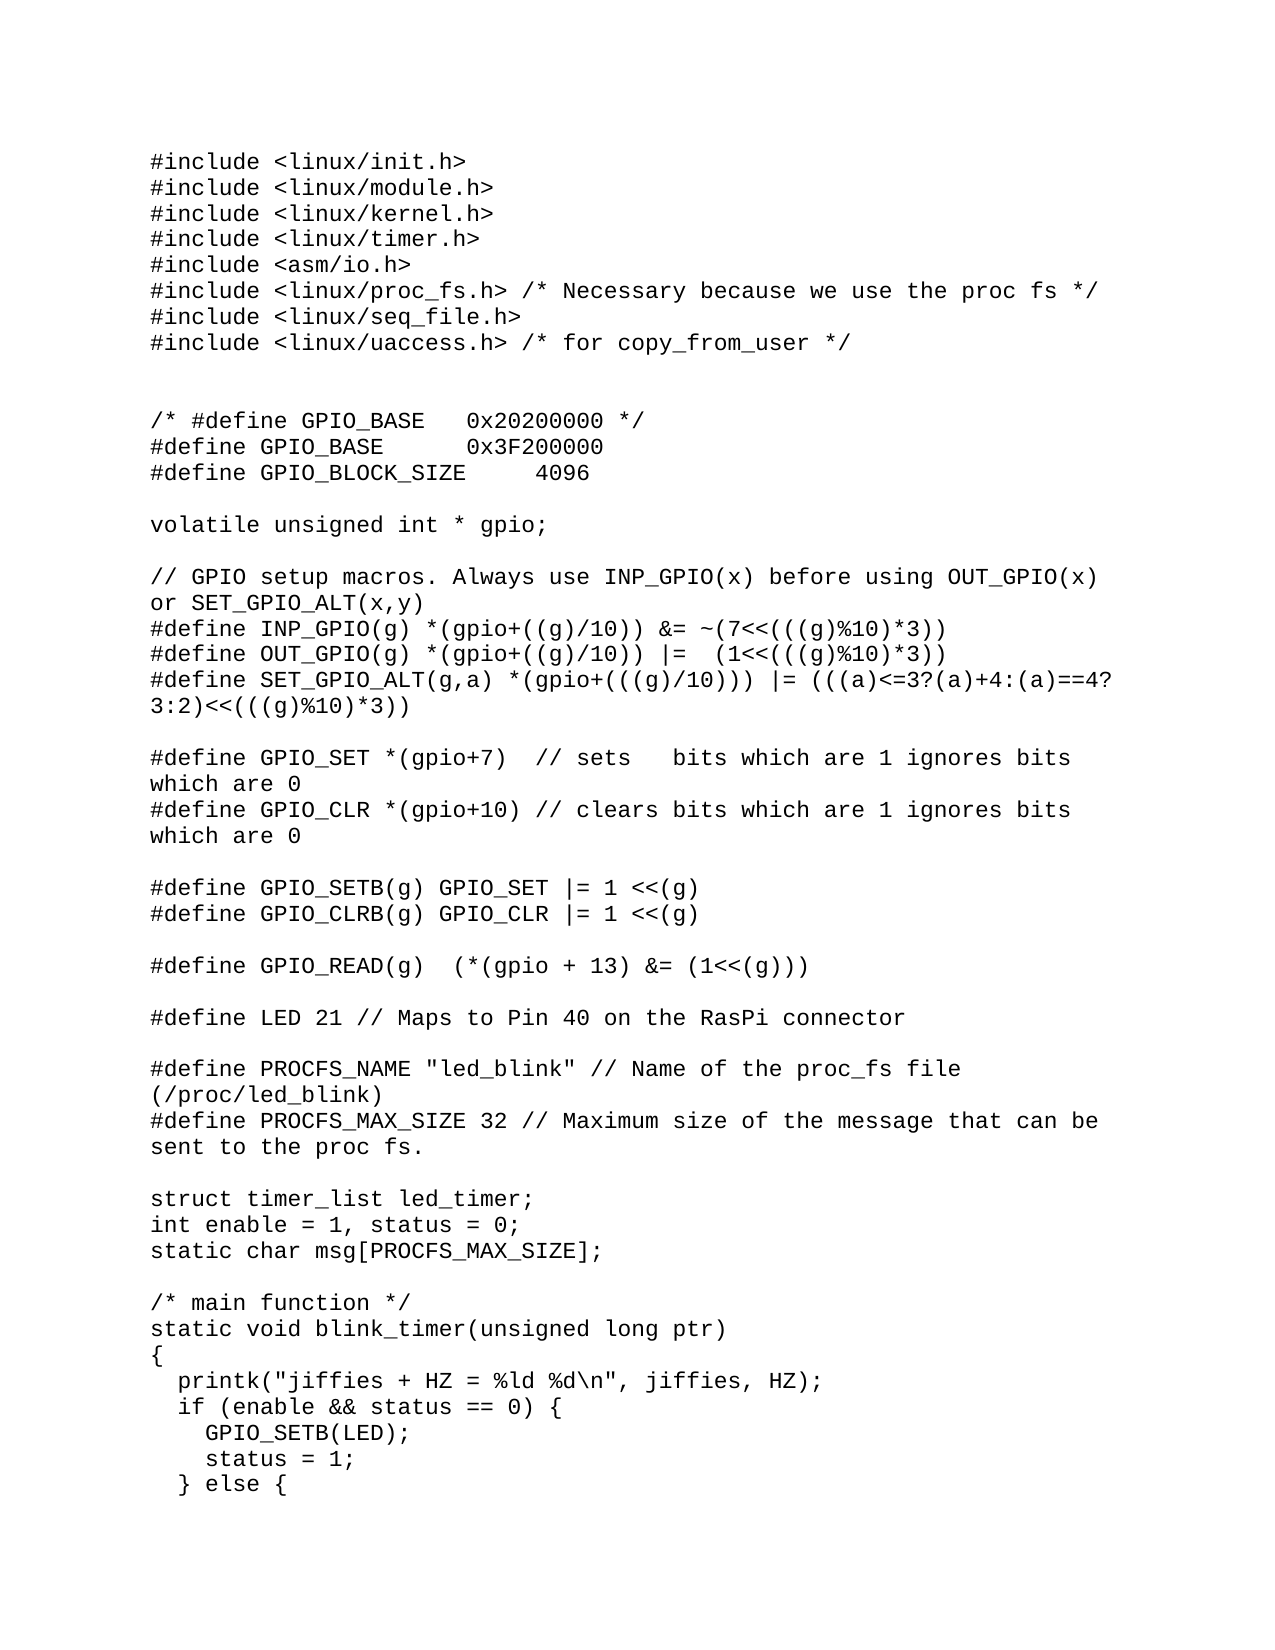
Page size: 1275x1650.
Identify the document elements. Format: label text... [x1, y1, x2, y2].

text #define PROCFS_NAME "led_blink" // Name of the proc_fs file (/proc/led_blink) [150, 1058, 1125, 1110]
text static char msg[PROCFS_MAX_SIZE]; [150, 1239, 1125, 1265]
text #define PROCFS_MAX_SIZE 32 // Maximum size of the message that can be sent to the proc fs. [150, 1110, 1125, 1162]
text volatile unsigned int * gpio; [150, 513, 1125, 539]
text #define GPIO_CLR *(gpio+10) // clears bits which are 1 ignores bits which are 0 [150, 798, 1125, 850]
text #define OUT_GPIO(g) *(gpio+((g)/10)) |= (1<<(((g)%10)*3)) [150, 643, 1125, 669]
text #define LED 21 // Maps to Pin 40 on the RasPi connector [150, 1006, 1125, 1032]
text #include <linux/seq_file.h> [150, 306, 1125, 332]
text /* #define GPIO_BASE 0x20200000 */ [150, 409, 1125, 435]
text // GPIO setup macros. Always use INP_GPIO(x) before using OUT_GPIO(x) or SET_GPIO_ALT(x,y) [150, 565, 1125, 617]
text #include <linux/timer.h> [150, 228, 1125, 254]
text #define GPIO_SETB(g) GPIO_SET |= 1 <<(g) [150, 876, 1125, 902]
text #include <asm/io.h> [150, 254, 1125, 280]
text { [150, 1343, 1125, 1369]
text } else { [150, 1473, 1125, 1499]
text #define GPIO_SET *(gpio+7) // sets bits which are 1 ignores bits which are 0 [150, 747, 1125, 798]
text static void blink_timer(unsigned long ptr) [150, 1317, 1125, 1343]
text #define INP_GPIO(g) *(gpio+((g)/10)) &= ~(7<<(((g)%10)*3)) [150, 617, 1125, 643]
text #define GPIO_BASE 0x3F200000 [150, 435, 1125, 461]
text #include <linux/uaccess.h> /* for copy_from_user */ [150, 332, 1125, 357]
text #include <linux/init.h> [150, 150, 1125, 176]
text #include <linux/module.h> [150, 176, 1125, 202]
text if (enable && status == 0) { [150, 1395, 1125, 1421]
text #define SET_GPIO_ALT(g,a) *(gpio+(((g)/10))) |= (((a)<=3?(a)+4:(a)==4?3:2)<<(((g)%10)*3)) [150, 669, 1125, 721]
text #define GPIO_CLRB(g) GPIO_CLR |= 1 <<(g) [150, 902, 1125, 928]
text printk("jiffies + HZ = %ld %d\n", jiffies, HZ); [150, 1369, 1125, 1395]
text struct timer_list led_timer; [150, 1187, 1125, 1213]
text GPIO_SETB(LED); [150, 1421, 1125, 1447]
text #include <linux/kernel.h> [150, 202, 1125, 228]
text #define GPIO_BLOCK_SIZE 4096 [150, 461, 1125, 487]
text /* main function */ [150, 1291, 1125, 1317]
text #include <linux/proc_fs.h> /* Necessary because we use the proc fs */ [150, 280, 1125, 306]
text int enable = 1, status = 0; [150, 1213, 1125, 1239]
text #define GPIO_READ(g) (*(gpio + 13) &= (1<<(g))) [150, 954, 1125, 980]
text status = 1; [150, 1447, 1125, 1473]
